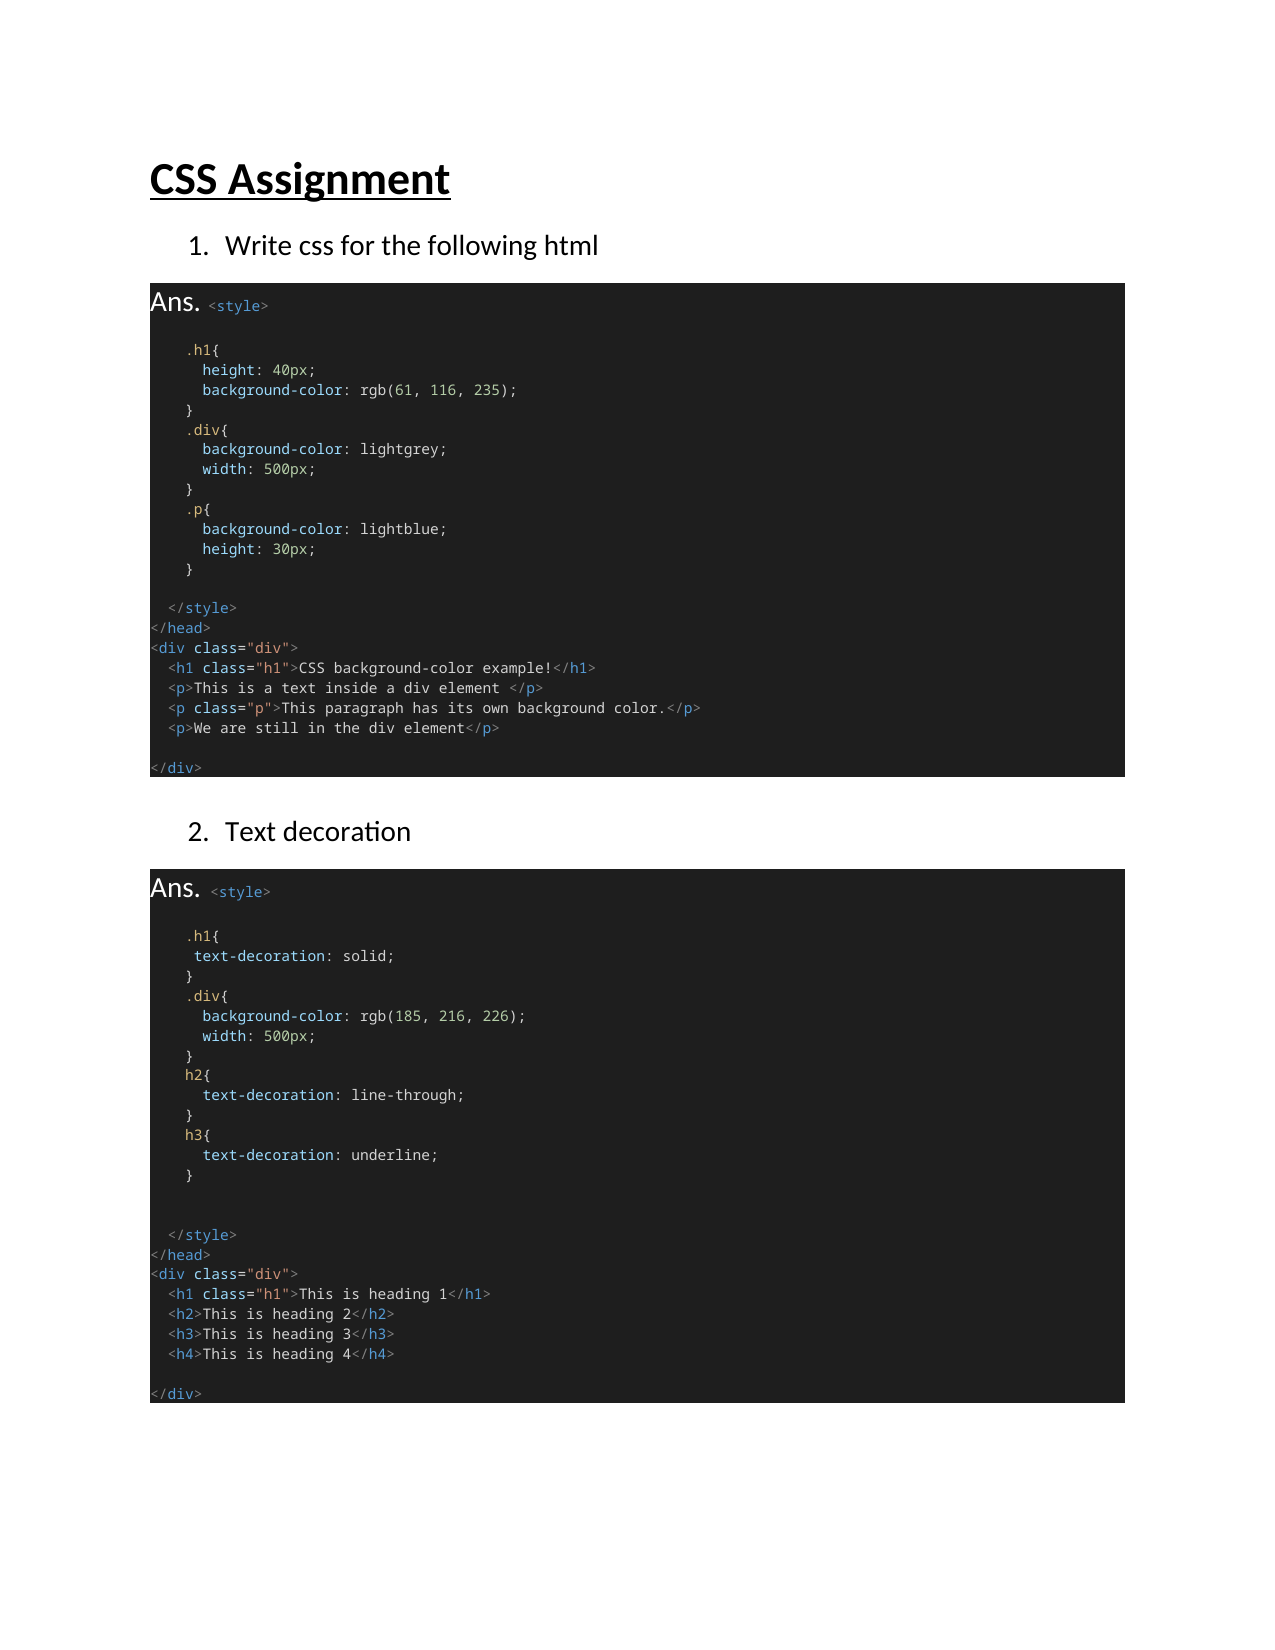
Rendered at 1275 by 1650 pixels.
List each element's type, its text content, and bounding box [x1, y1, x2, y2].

text } [150, 399, 1125, 419]
text text-decoration: underline; [150, 1145, 1125, 1165]
text Ans. <style> [150, 283, 1125, 319]
text height: 40px; [150, 359, 1125, 379]
text } [150, 1165, 1125, 1184]
text <p>We are still in the div element</p> [150, 718, 1125, 738]
list Write css for the following html [187, 227, 1125, 262]
text <h3>This is heading 3</h3> [150, 1324, 1125, 1344]
text <h1 class="h1">This is heading 1</h1> [150, 1284, 1125, 1304]
text h3{ [150, 1125, 1125, 1145]
text h2{ [150, 1065, 1125, 1085]
text </head> [150, 1244, 1125, 1264]
text background-color: lightgrey; [150, 439, 1125, 459]
text height: 30px; [150, 539, 1125, 558]
text .p{ [150, 499, 1125, 519]
text text-decoration: line-through; [150, 1085, 1125, 1105]
text } [150, 966, 1125, 986]
text .h1{ [150, 340, 1125, 359]
text } [150, 558, 1125, 578]
text <h1 class="h1">CSS background-color example!</h1> [150, 658, 1125, 678]
text .h1{ [150, 926, 1125, 946]
text background-color: lightblue; [150, 519, 1125, 539]
text </style> [150, 1224, 1125, 1244]
text .div{ [150, 986, 1125, 1006]
text </div> [150, 1383, 1125, 1403]
text <h4>This is heading 4</h4> [150, 1344, 1125, 1364]
text </head> [150, 618, 1125, 638]
text CSS Assignment [150, 150, 1125, 206]
text } [150, 1045, 1125, 1065]
text text-decoration: solid; [150, 946, 1125, 966]
text } [150, 1105, 1125, 1125]
text .div{ [150, 419, 1125, 439]
text background-color: rgb(185, 216, 226); [150, 1006, 1125, 1025]
text <h2>This is heading 2</h2> [150, 1304, 1125, 1324]
text width: 500px; [150, 1025, 1125, 1045]
text <div class="div"> [150, 1264, 1125, 1284]
text <p>This is a text inside a div element </p> [150, 678, 1125, 698]
text } [150, 479, 1125, 499]
text </div> [150, 757, 1125, 777]
text width: 500px; [150, 459, 1125, 479]
text <div class="div"> [150, 638, 1125, 658]
list Text decoration [187, 813, 1125, 849]
text <p class="p">This paragraph has its own background color.</p> [150, 698, 1125, 718]
text Ans. <style> [150, 869, 1125, 905]
text background-color: rgb(61, 116, 235); [150, 379, 1125, 399]
text </style> [150, 598, 1125, 618]
